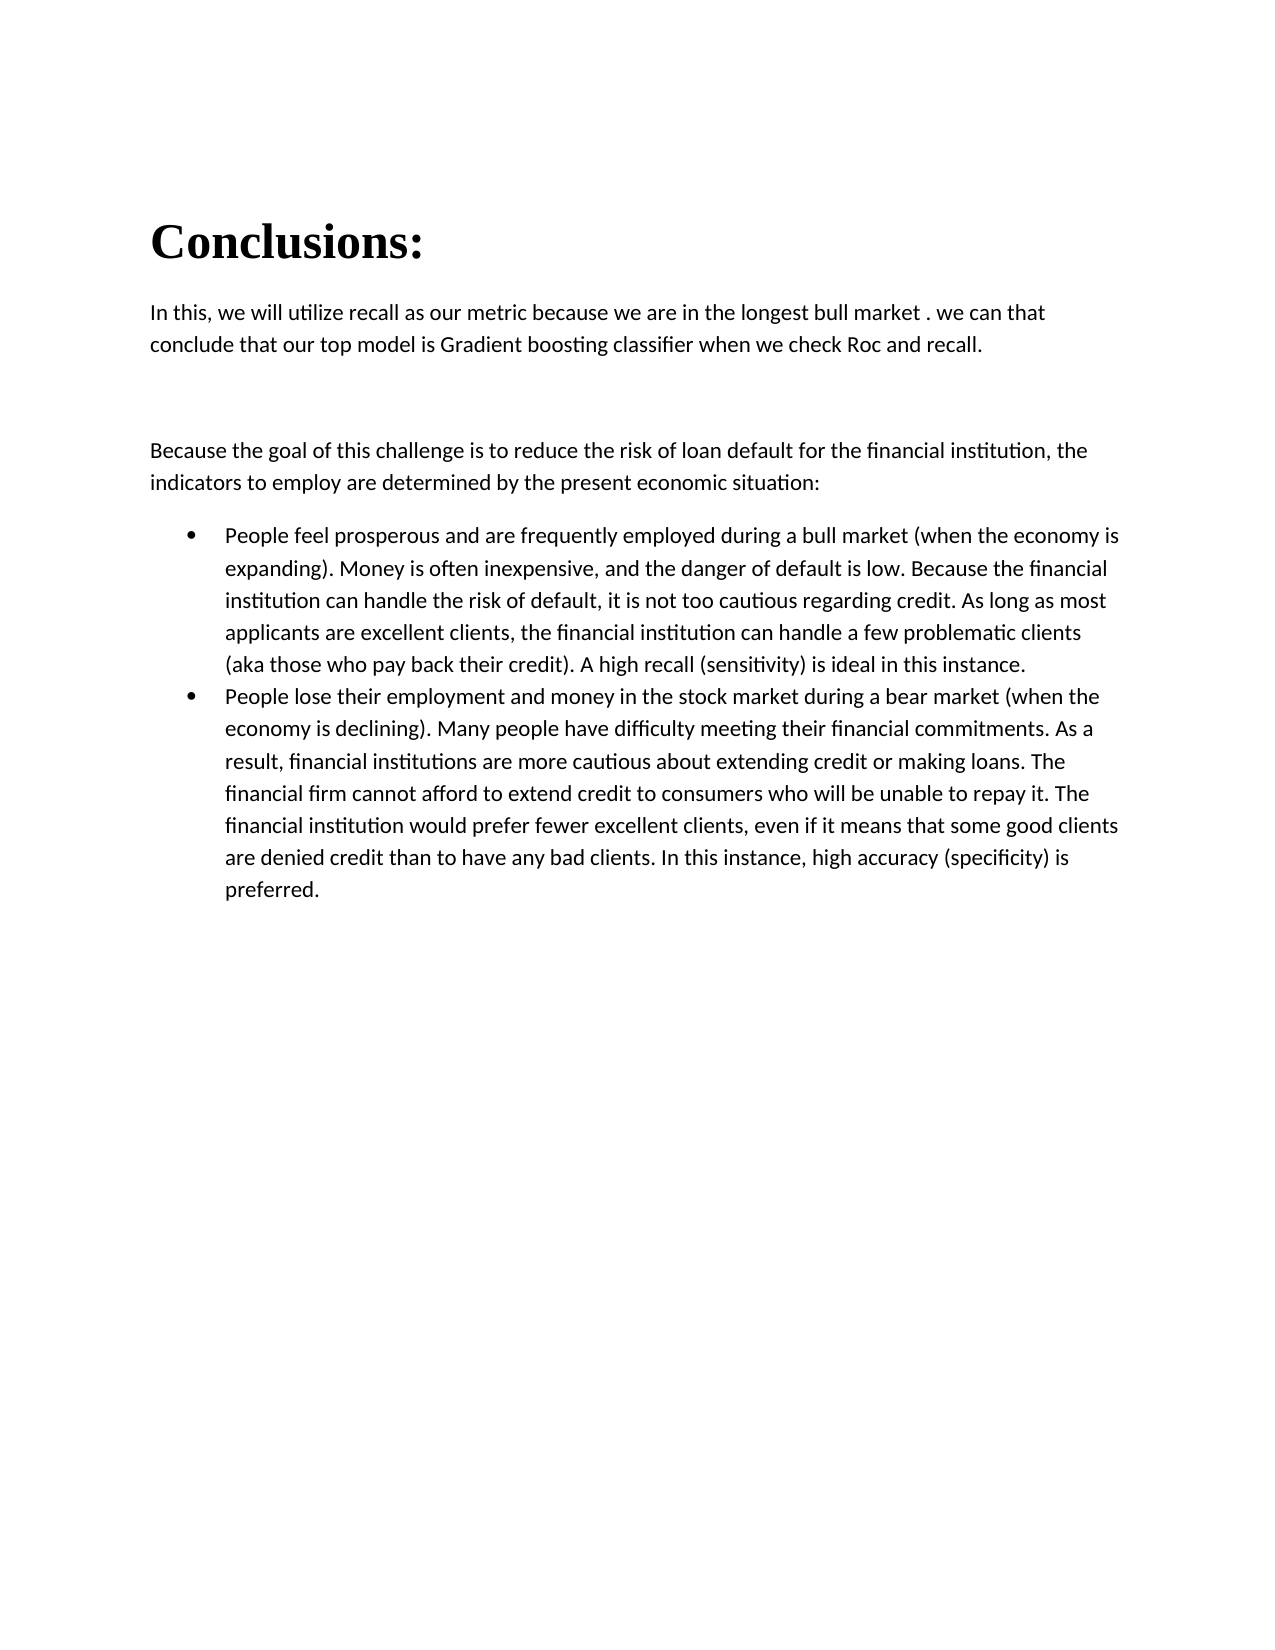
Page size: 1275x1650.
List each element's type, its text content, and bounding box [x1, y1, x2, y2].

list People lose their employment and money in the stock market during a bear market (when the economy is declining). Many people have difficulty meeting their financial commitments. As a result, financial institutions are more cautious about extending credit or making loans. The financial firm cannot afford to extend credit to consumers who will be unable to repay it. The financial institution would prefer fewer excellent clients, even if it means that some good clients are denied credit than to have any bad clients. In this instance, high accuracy (specificity) is preferred. [187, 682, 1125, 903]
list People feel prosperous and are frequently employed during a bull market (when the economy is expanding). Money is often inexpensive, and the danger of default is low. Because the financial institution can handle the risk of default, it is not too cautious regarding credit. As long as most applicants are excellent clients, the financial institution can handle a few problematic clients (aka those who pay back their credit). A high recall (sensitivity) is ideal in this instance. [187, 521, 1125, 678]
text In this, we will utilize recall as our metric because we are in the longest bull market . we can that conclude that our top model is Gradient boosting classifier when we check Roc and recall. [150, 298, 1125, 358]
subtitle Conclusions: [150, 211, 1125, 269]
text Because the goal of this challenge is to reduce the risk of loan default for the financial institution, the indicators to employ are determined by the present economic situation: [150, 436, 1125, 496]
